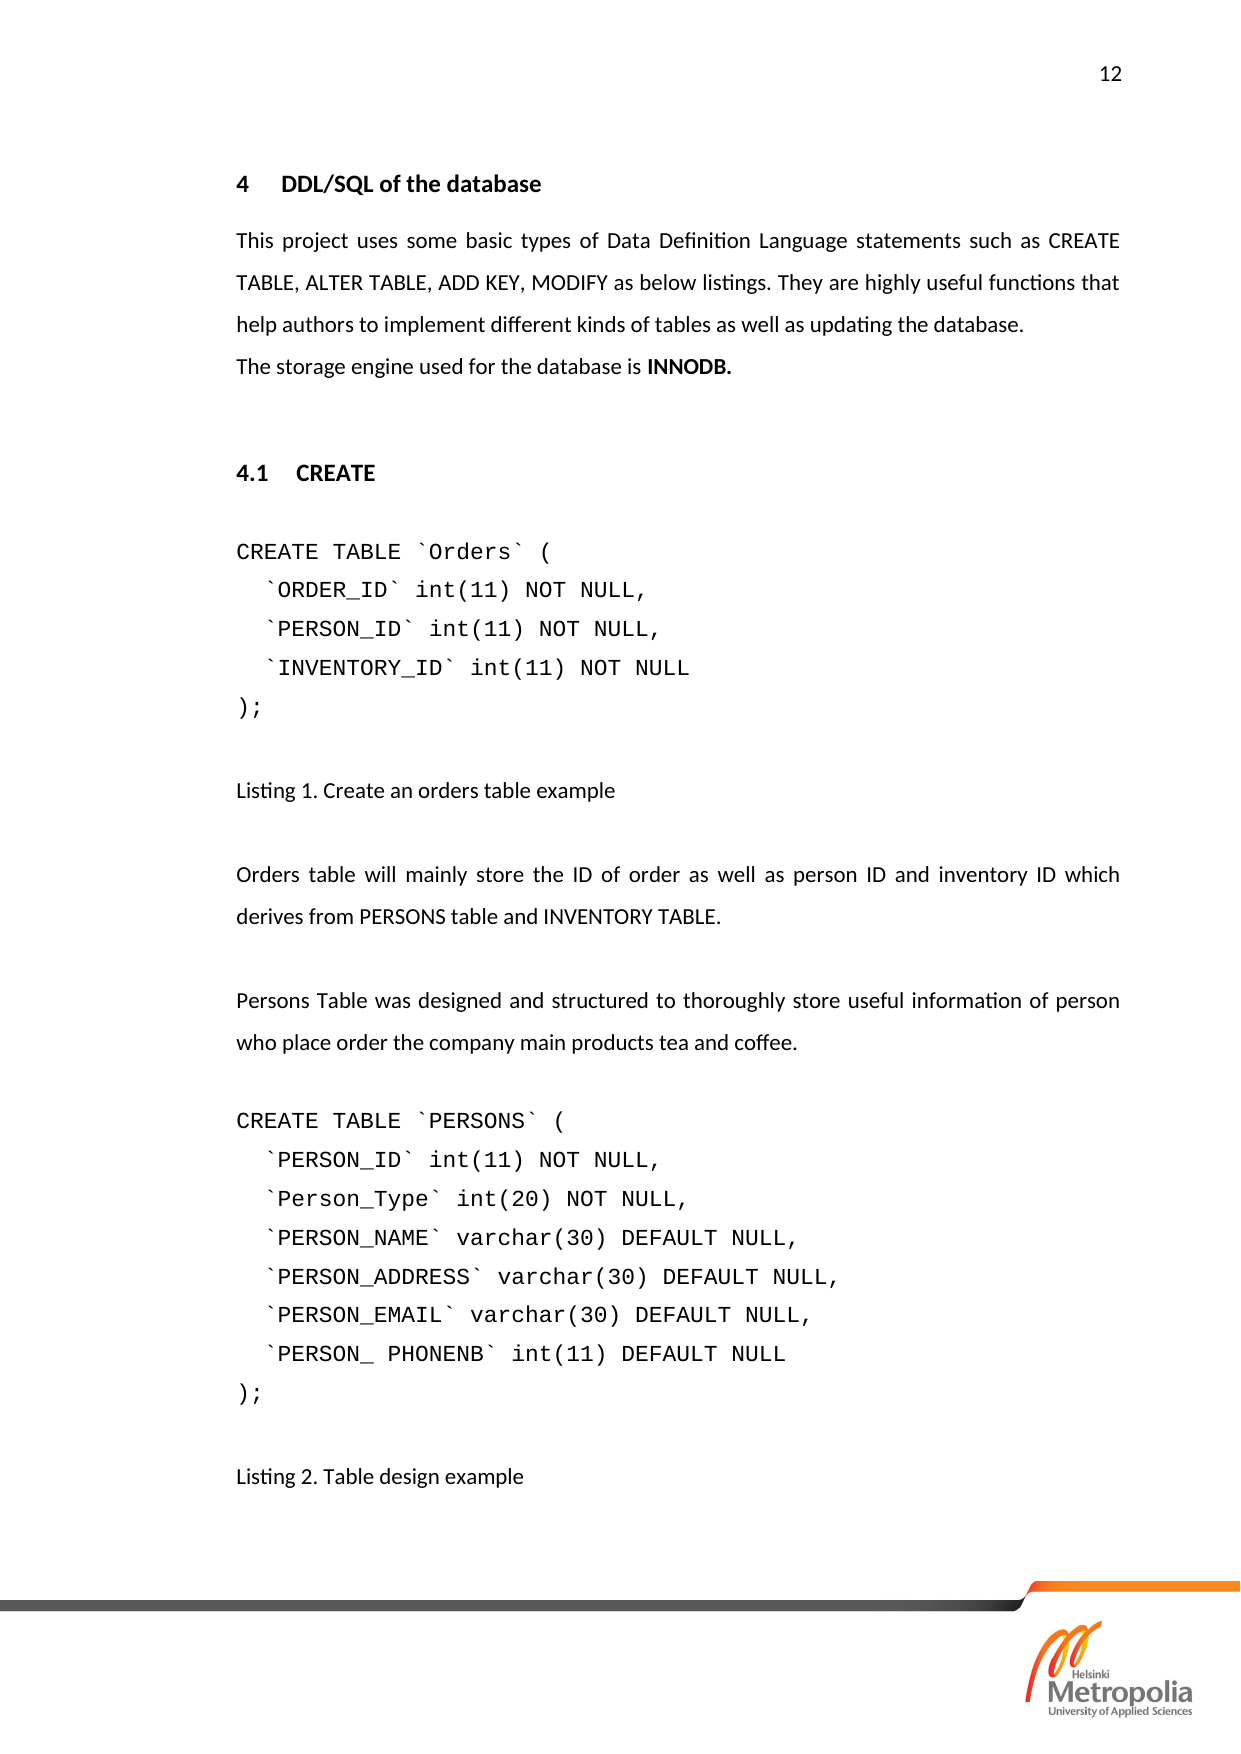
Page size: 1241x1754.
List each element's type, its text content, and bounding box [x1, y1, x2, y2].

text `INVENTORY_ID` int(11) NOT NULL [236, 657, 1122, 682]
text This project uses some basic types of Data Definition Language statements such as CREATE TABLE, ALTER TABLE, ADD KEY, MODIFY as below listings. They are highly useful functions that help authors to implement different kinds of tables as well as updating the database. [236, 226, 1122, 338]
text The storage engine used for the database is INNODB. [236, 352, 1122, 380]
subtitle DDL/SQL of the database [236, 168, 1122, 199]
text Listing 2. Table design example [236, 1462, 1122, 1490]
text `PERSON_EMAIL` varchar(30) DEFAULT NULL, [236, 1304, 1122, 1330]
text `PERSON_ID` int(11) NOT NULL, [236, 1148, 1122, 1174]
text Persons Table was designed and structured to thoroughly store useful information of person who place order the company main products tea and coffee. [236, 986, 1122, 1056]
subtitle CREATE [236, 457, 1122, 488]
text ); [236, 1382, 1122, 1407]
text `ORDER_ID` int(11) NOT NULL, [236, 579, 1122, 605]
text `Person_Type` int(20) NOT NULL, [236, 1187, 1122, 1213]
text `PERSON_ PHONENB` int(11) DEFAULT NULL [236, 1343, 1122, 1369]
text `PERSON_NAME` varchar(30) DEFAULT NULL, [236, 1226, 1122, 1252]
text Listing 1. Create an orders table example [236, 776, 1122, 804]
text CREATE TABLE `Orders` ( [236, 540, 1122, 566]
text `PERSON_ID` int(11) NOT NULL, [236, 618, 1122, 644]
text Orders table will mainly store the ID of order as well as person ID and inventory ID which derives from PERSONS table and INVENTORY TABLE. [236, 860, 1122, 930]
text `PERSON_ADDRESS` varchar(30) DEFAULT NULL, [236, 1265, 1122, 1291]
text CREATE TABLE `PERSONS` ( [236, 1109, 1122, 1136]
text ); [236, 695, 1122, 721]
picture [0, 1581, 1241, 1718]
